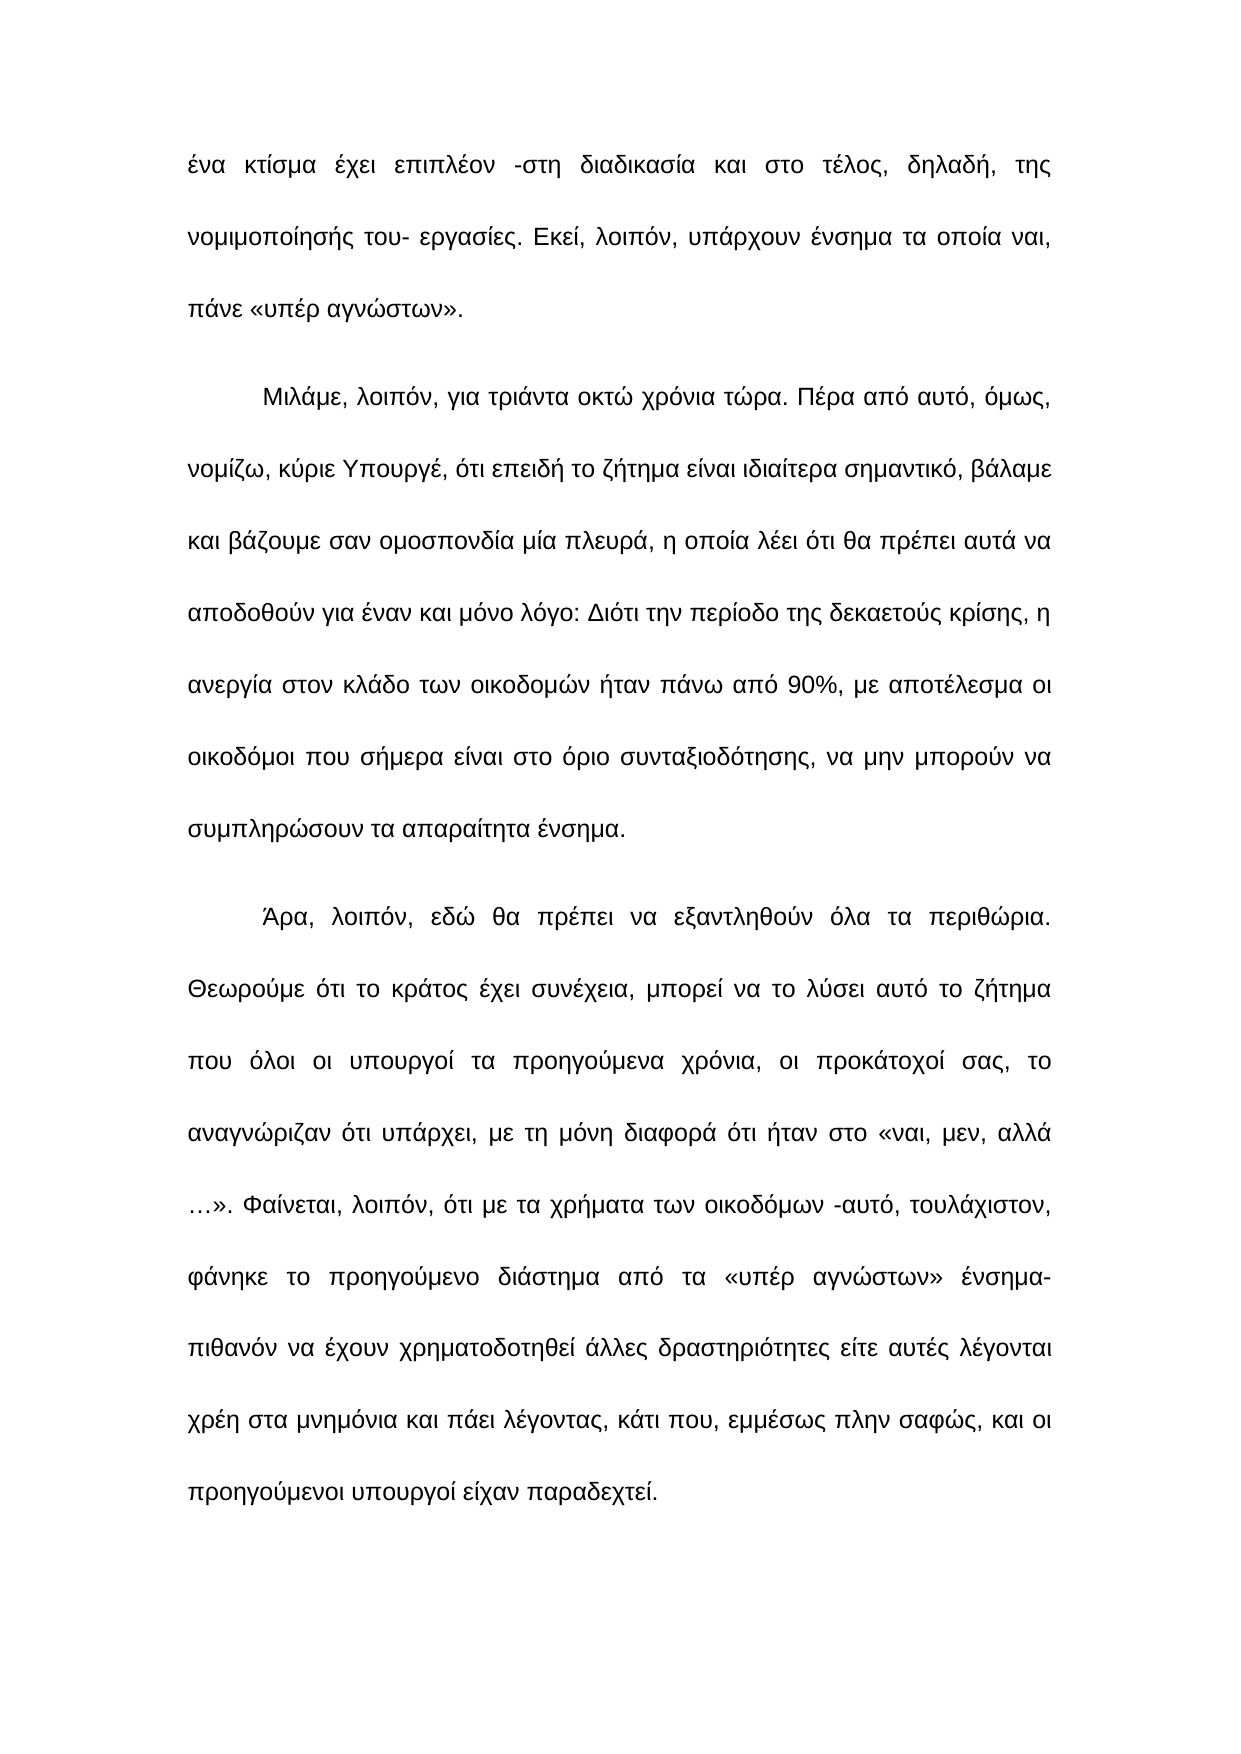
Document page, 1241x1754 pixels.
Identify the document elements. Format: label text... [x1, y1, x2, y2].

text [187, 150, 1053, 322]
text Μιλάμε, λοιπόν, για τριάντα οκτώ χρόνια τώρα. Πέρα από αυτό, όμως, νομίζω, κύριε Υπουργέ, ότι επειδή το ζήτημα είναι ιδιαίτερα σημαντικό, βάλαμε και βάζουμε σαν ομοσπονδία μία πλευρά, η οποία λέει ότι θα πρέπει αυτά να αποδοθούν για έναν και μόνο λόγο: Διότι την περίοδο της δεκαετούς κρίσης, η ανεργία στον κλάδο των οικοδομών ήταν πάνω από 90%, με αποτέλεσμα οι οικοδόμοι που σήμερα είναι στο όριο συνταξιοδότησης, να μην μπορούν να συμπληρώσουν τα απαραίτητα ένσημα. [187, 382, 1053, 842]
text Άρα, λοιπόν, εδώ θα πρέπει να εξαντληθούν όλα τα περιθώρια. Θεωρούμε ότι το κράτος έχει συνέχεια, μπορεί να το λύσει αυτό το ζήτημα που όλοι οι υπουργοί τα προηγούμενα χρόνια, οι προκάτοχοί σας, το αναγνώριζαν ότι υπάρχει, με τη μόνη διαφορά ότι ήταν στο «ναι, μεν, αλλά …». Φαίνεται, λοιπόν, ότι με τα χρήματα των οικοδόμων -αυτό, τουλάχιστον, φάνηκε το προηγούμενο διάστημα από τα «υπέρ αγνώστων» ένσημα- πιθανόν να έχουν χρηματοδοτηθεί άλλες δραστηριότητες είτε αυτές λέγονται χρέη στα μνημόνια και πάει λέγοντας, κάτι που, εμμέσως πλην σαφώς, και οι προηγούμενοι υπουργοί είχαν παραδεχτεί. [187, 902, 1053, 1506]
